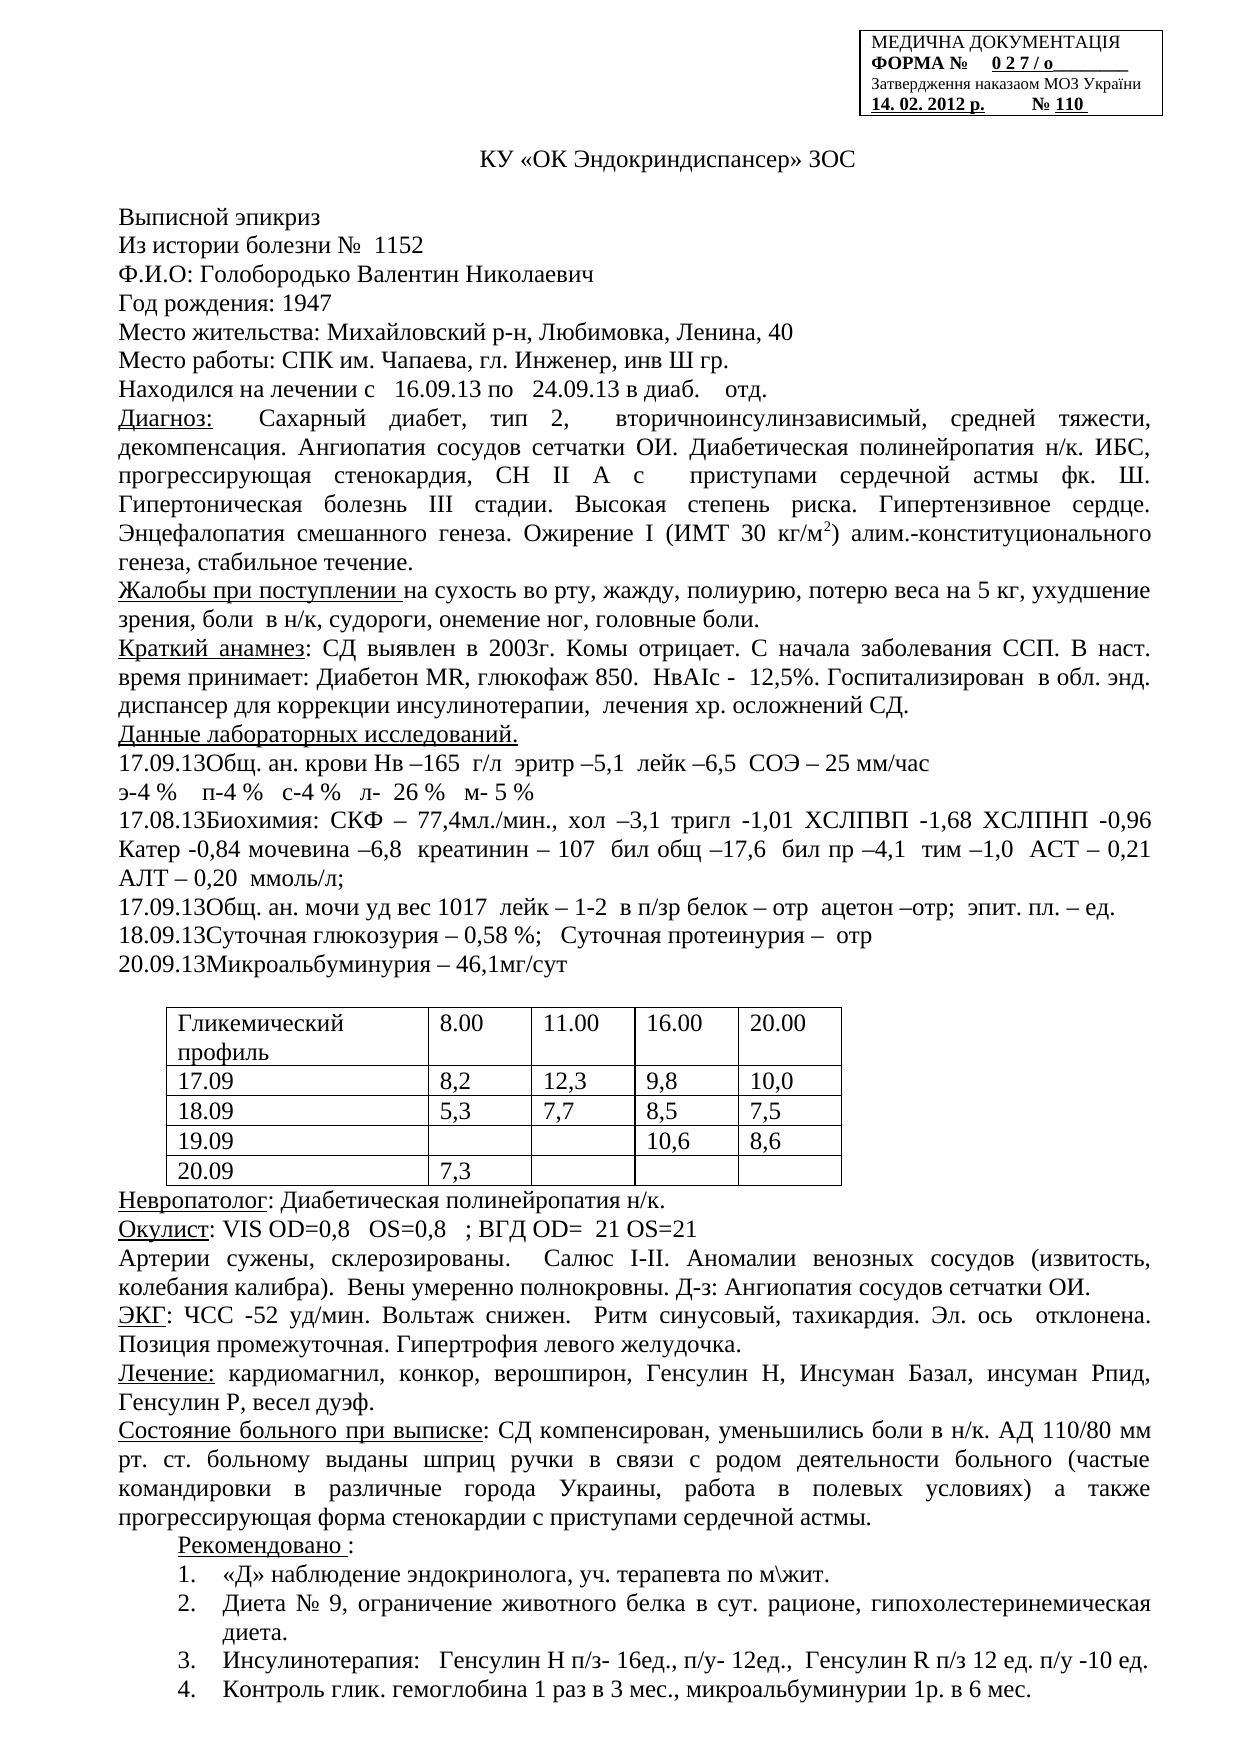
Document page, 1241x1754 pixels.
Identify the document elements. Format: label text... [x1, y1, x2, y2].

text 18.09.13Суточная глюкозурия – 0,58 %; Суточная протеинурия – отр [118, 921, 1152, 949]
text 17.08.13Биохимия: СКФ – 77,4мл./мин., хол –3,1 тригл -1,01 ХСЛПВП -1,68 ХСЛПНП -0,96 Катер -0,84 мочевина –6,8 креатинин – 107 бил общ –17,6 бил пр –4,1 тим –1,0 АСТ – 0,21 АЛТ – 0,20 ммоль/л; [118, 806, 1152, 892]
list Инсулинотерапия: Генсулин Н п/з- 16ед., п/у- 12ед., Генсулин R п/з 12 ед. п/у -10 ед. [177, 1646, 1152, 1674]
text Окулист: VIS OD=0,8 OS=0,8 ; ВГД OD= 21 OS=21 [118, 1214, 1152, 1243]
text Краткий анамнез: СД выявлен в 2003г. Комы отрицает. С начала заболевания ССП. В наст. время принимает: Диабетон MR, глюкофаж 850. НвАIс - 12,5%. Госпитализирован в обл. энд. диспансер для коррекции инсулинотерапии, лечения хр. осложнений СД. [118, 633, 1152, 719]
text Лечение: кардиомагнил, конкор, верошпирон, Генсулин Н, Инсуман Базал, инсуман Рпид, Генсулин Р, весел дуэф. [118, 1358, 1152, 1416]
subtitle Из истории болезни № 1152 [118, 231, 1152, 259]
table_header 16.00 [636, 1008, 738, 1065]
text Место жительства: Михайловский р-н, Любимовка, Ленина, 40 [118, 317, 1152, 346]
list Диета № 9, ограничение животного белка в сут. рационе, гипохолестеринемическая диета. [177, 1588, 1152, 1646]
subtitle Выписной эпикриз [118, 202, 1158, 231]
table_cell 10,6 [636, 1126, 738, 1155]
list Контроль глик. гемоглобина 1 раз в 3 мес., микроальбуминурии 1р. в 6 мес. [177, 1674, 1152, 1703]
table_cell 8,2 [429, 1066, 531, 1095]
text 17.09.13Общ. ан. крови Нв –165 г/л эритр –5,1 лейк –6,5 СОЭ – 25 мм/час [118, 748, 1152, 777]
text э-4 % п-4 % с-4 % л- 26 % м- 5 % [118, 777, 1152, 806]
table_header 11.00 [532, 1008, 634, 1065]
table_cell 19.09 [167, 1126, 428, 1155]
text Рекомендовано : [177, 1531, 1152, 1559]
text Жалобы при поступлении на сухость во рту, жажду, полиурию, потерю веса на 5 кг, ухудшение зрения, боли в н/к, судороги, онемение ног, головные боли. [118, 576, 1152, 633]
table_header 20.00 [739, 1008, 841, 1065]
subtitle 17.09.13Общ. ан. мочи уд вес 1017 лейк – 1-2 в п/зр белок – отр ацетон –отр; эпит. пл. – ед. [118, 892, 1152, 921]
table_cell [532, 1156, 634, 1184]
text Находился на лечении с 16.09.13 по 24.09.13 в диаб. отд. [118, 374, 1152, 403]
subtitle 20.09.13Микроальбуминурия – 46,1мг/сут [118, 949, 1152, 978]
table_cell 7,7 [532, 1096, 634, 1125]
text Диагноз: Сахарный диабет, тип 2, вторичноинсулинзависимый, средней тяжести, декомпенсация. Ангиопатия сосудов сетчатки ОИ. Диабетическая полинейропатия н/к. ИБС, прогрессирующая стенокардия, СН II А с приступами сердечной астмы фк. Ш. Гипертоническая болезнь III стадии. Высокая степень риска. Гипертензивное сердце. Энцефалопатия смешанного генеза. Ожирение I (ИМТ 30 кг/м2) алим.-конституционального генеза, стабильное течение. [118, 403, 1152, 576]
table_cell 7,3 [429, 1156, 531, 1184]
text Год рождения: 1947 [118, 288, 1152, 317]
table_cell [636, 1156, 738, 1184]
text Данные лабораторных исследований. [118, 719, 1152, 748]
table_cell 18.09 [167, 1096, 428, 1125]
table_cell [532, 1126, 634, 1155]
table_cell [739, 1156, 841, 1184]
table_cell 8,5 [636, 1096, 738, 1125]
table_cell 17.09 [167, 1066, 428, 1095]
table_cell [429, 1126, 531, 1155]
table_cell 8,6 [739, 1126, 841, 1155]
table_cell 7,5 [739, 1096, 841, 1125]
table_cell 9,8 [636, 1066, 738, 1095]
text Место работы: СПК им. Чапаева, гл. Инженер, инв Ш гр. [118, 346, 1152, 374]
table_cell 12,3 [532, 1066, 634, 1095]
table_cell 10,0 [739, 1066, 841, 1095]
table_header Гликемический профиль [167, 1008, 428, 1065]
table_cell 20.09 [167, 1156, 428, 1184]
list «Д» наблюдение эндокринолога, уч. терапевта по м\жит. [177, 1559, 1152, 1588]
table_header 8.00 [429, 1008, 531, 1065]
text Артерии сужены, склерозированы. Салюс I-II. Аномалии венозных сосудов (извитость, колебания калибра). Вены умеренно полнокровны. Д-з: Ангиопатия сосудов сетчатки ОИ. [118, 1243, 1152, 1301]
text ЭКГ: ЧСС -52 уд/мин. Вольтаж снижен. Ритм синусовый, тахикардия. Эл. ось отклонена. Позиция промежуточная. Гипертрофия левого желудочка. [118, 1301, 1152, 1358]
text Состояние больного при выписке: СД компенсирован, уменьшились боли в н/к. АД 110/80 мм рт. ст. больному выданы шприц ручки в связи с родом деятельности больного (частые командировки в различные города Украины, работа в полевых условиях) а также прогрессирующая форма стенокардии с приступами сердечной астмы. [118, 1416, 1152, 1531]
subtitle КУ «ОК Эндокриндиспансер» ЗОС [177, 144, 1158, 173]
text Невропатолог: Диабетическая полинейропатия н/к. [118, 1186, 1152, 1214]
table_cell 5,3 [429, 1096, 531, 1125]
subtitle Ф.И.О: Голобородько Валентин Николаевич [118, 259, 1152, 288]
